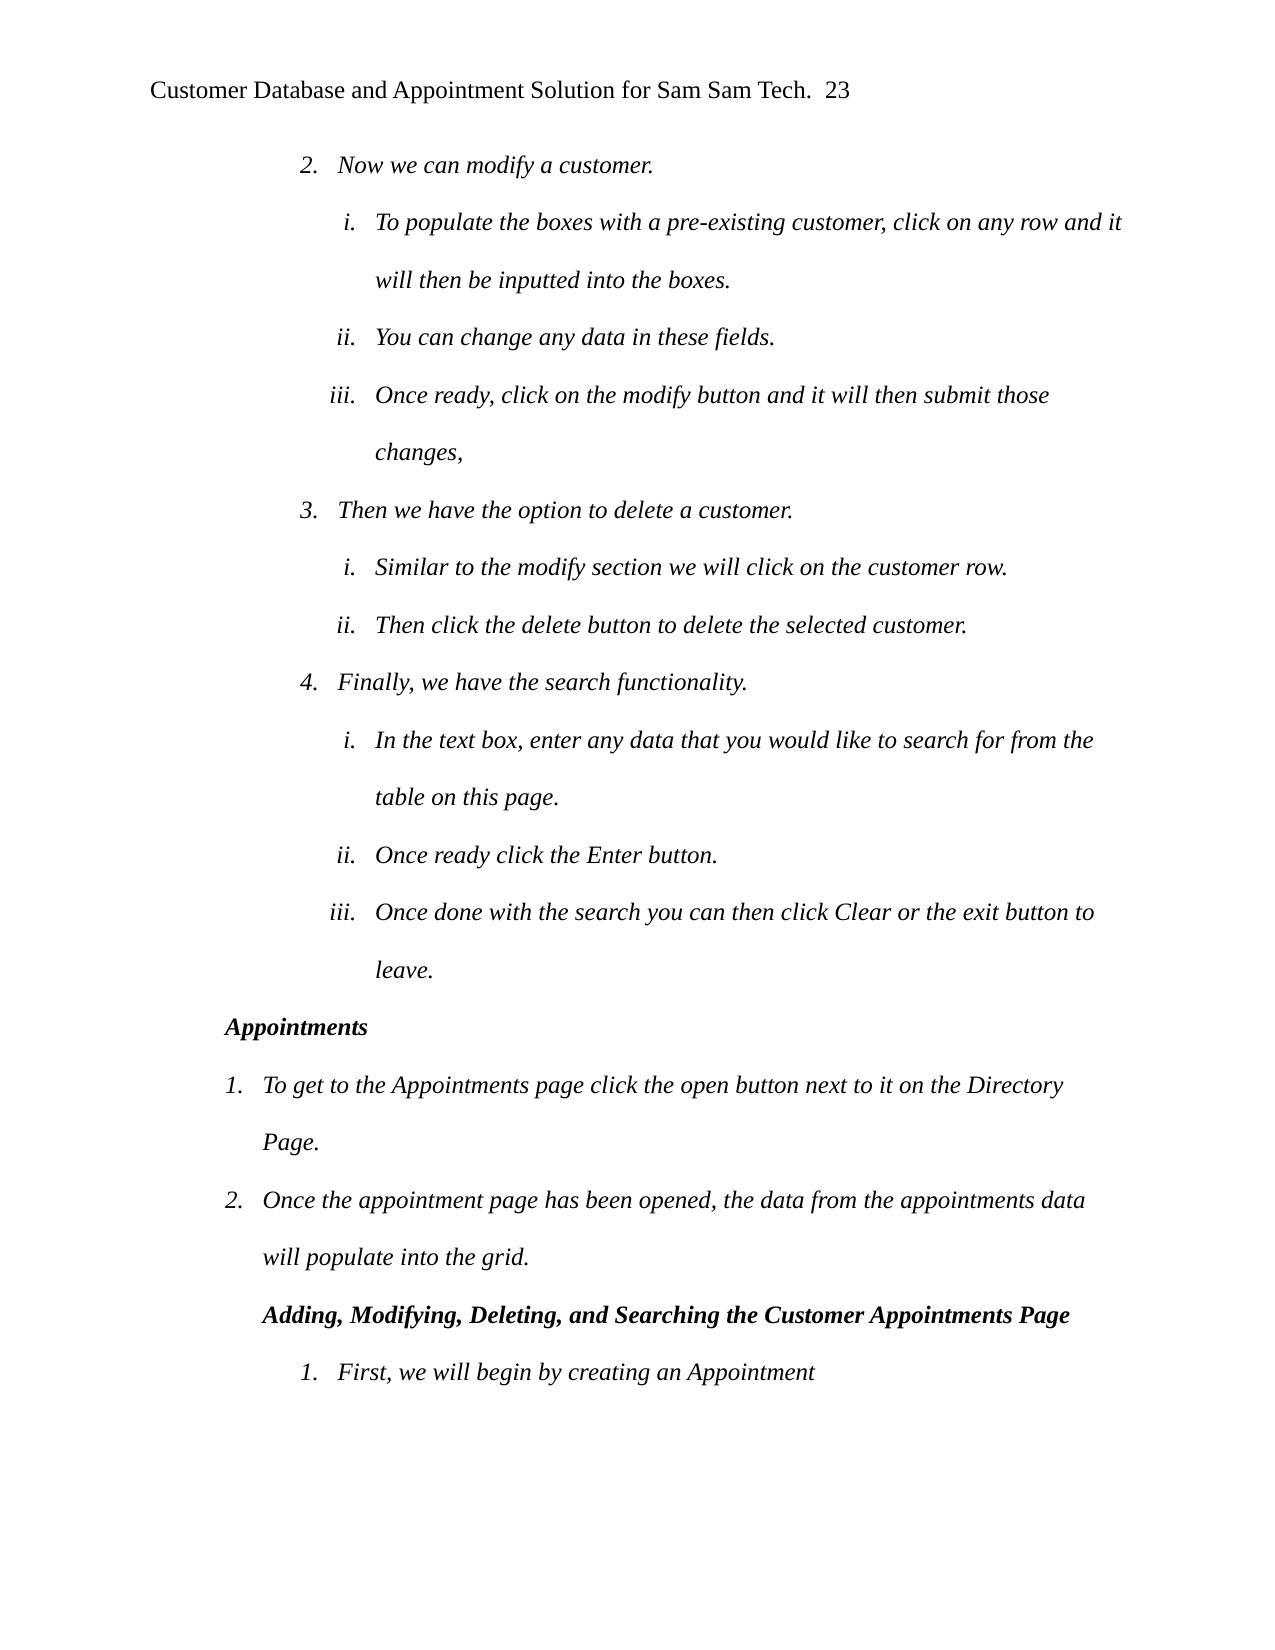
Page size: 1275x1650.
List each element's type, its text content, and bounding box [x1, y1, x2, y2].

list Once ready click the Enter button. [356, 840, 1125, 869]
list Once done with the search you can then click Clear or the exit button to leave. [356, 897, 1125, 984]
list In the text box, enter any data that you would like to search for from the table on this page. [356, 725, 1125, 811]
list Then we have the option to delete a customer. [300, 495, 1125, 524]
list Once the appointment page has been opened, the data from the appointments data will populate into the grid. [225, 1185, 1125, 1271]
list You can change any data in these fields. [356, 322, 1125, 351]
subtitle Appointments [150, 1012, 1125, 1041]
list Once ready, click on the modify button and it will then submit those changes, [356, 380, 1125, 466]
list First, we will begin by creating an Appointment [300, 1357, 1125, 1386]
list To populate the boxes with a pre-existing customer, click on any row and it will then be inputted into the boxes. [356, 207, 1125, 294]
subtitle Adding, Modifying, Deleting, and Searching the Customer Appointments Page [187, 1300, 1125, 1329]
list Similar to the modify section we will click on the customer row. [356, 552, 1125, 581]
list Now we can modify a customer. [300, 150, 1125, 179]
list To get to the Appointments page click the open button next to it on the Directory Page. [225, 1070, 1125, 1156]
list Then click the delete button to delete the selected customer. [356, 610, 1125, 639]
list Finally, we have the search functionality. [300, 667, 1125, 696]
